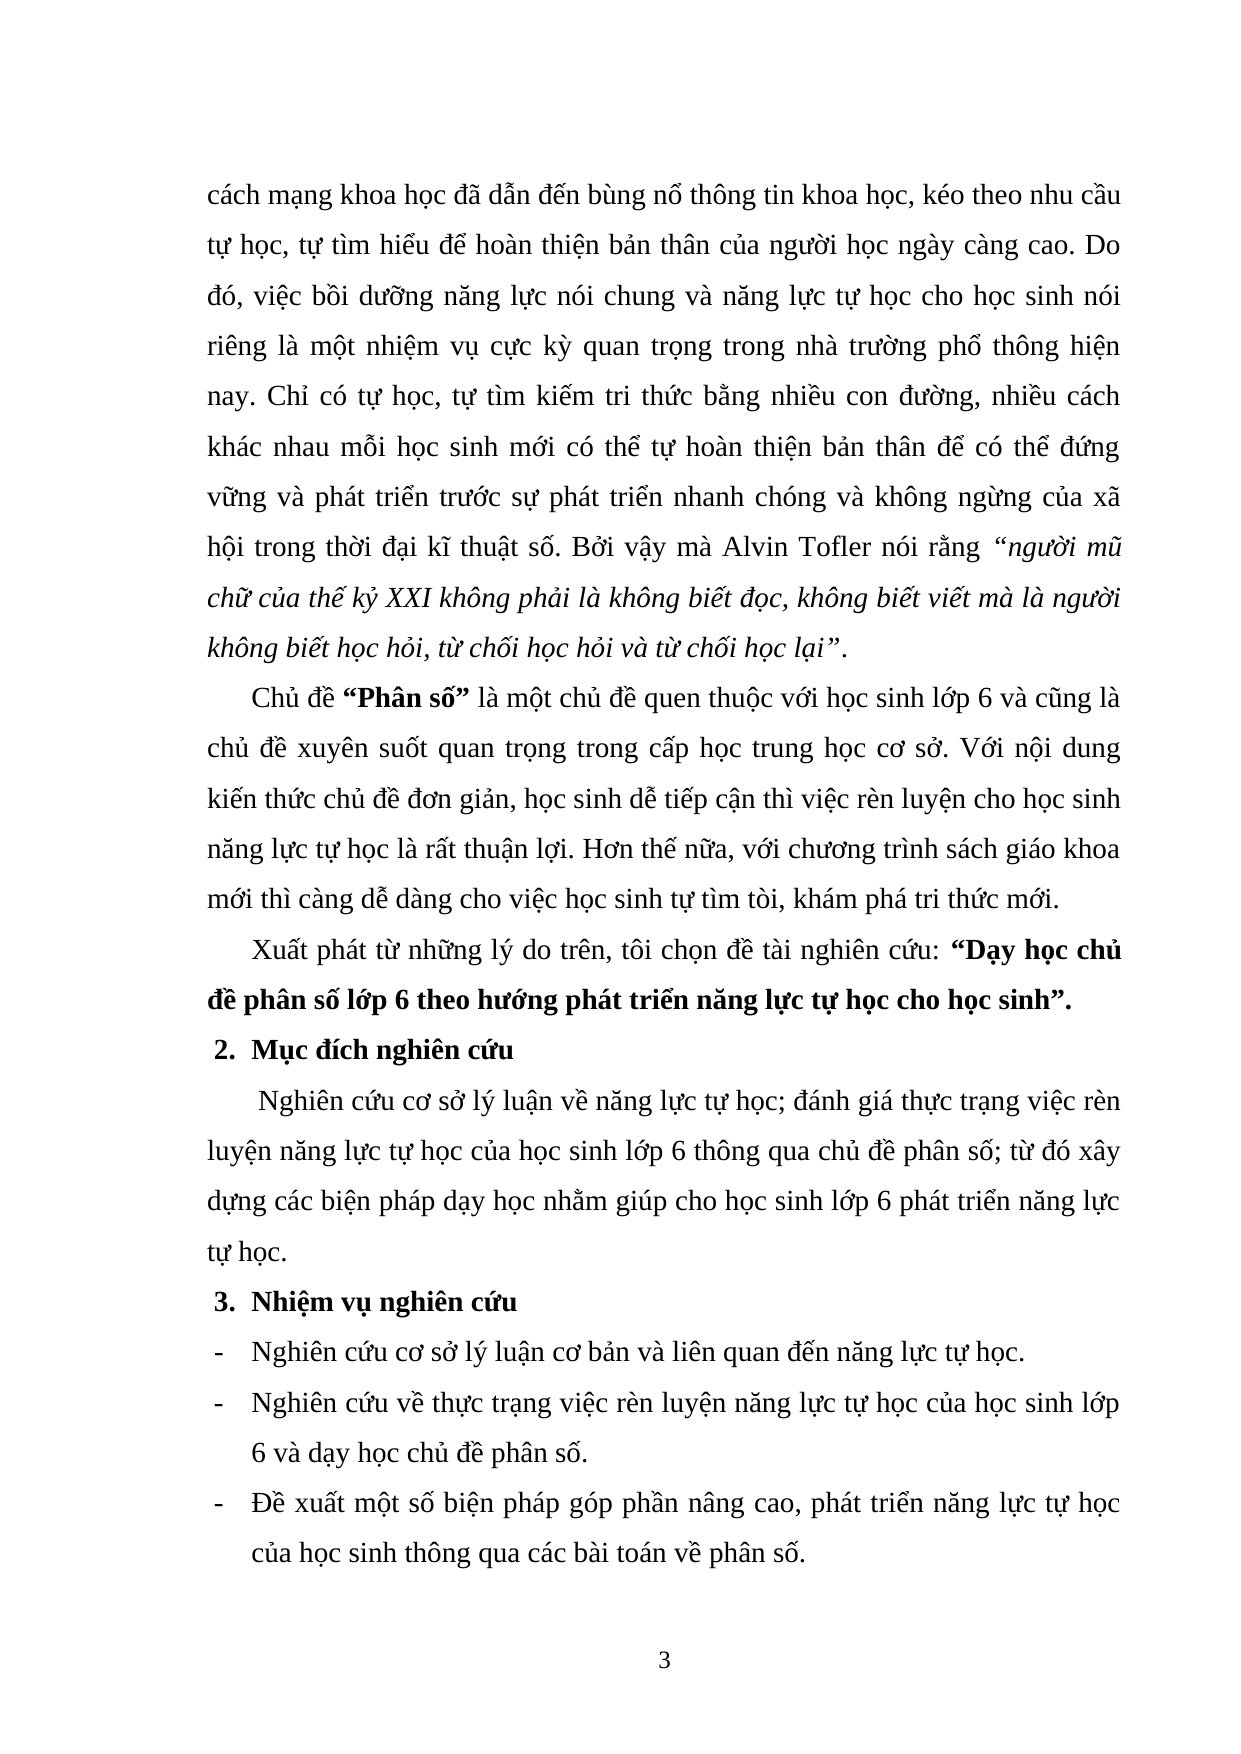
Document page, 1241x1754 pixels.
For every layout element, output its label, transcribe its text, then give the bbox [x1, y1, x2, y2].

subtitle Mục đích nghiên cứu [214, 1032, 1122, 1066]
list Nghiên cứu về thực trạng việc rèn luyện năng lực tự học của học sinh lớp 6 và dạy học chủ đề phân số. [214, 1385, 1122, 1468]
text Chủ đề “Phân số” là một chủ đề quen thuộc với học sinh lớp 6 và cũng là chủ đề xuyên suốt quan trọng trong cấp học trung học cơ sở. Với nội dung kiến thức chủ đề đơn giản, học sinh dễ tiếp cận thì việc rèn luyện cho học sinh năng lực tự học là rất thuận lợi. Hơn thế nữa, với chương trình sách giáo khoa mới thì càng dễ dàng cho việc học sinh tự tìm tòi, khám phá tri thức mới. [207, 680, 1122, 915]
list Đề xuất một số biện pháp góp phần nâng cao, phát triển năng lực tự học của học sinh thông qua các bài toán về phân số. [214, 1485, 1122, 1569]
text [207, 177, 1122, 663]
list Nghiên cứu cơ sở lý luận cơ bản và liên quan đến năng lực tự học. [214, 1334, 1122, 1368]
text Nghiên cứu cơ sở lý luận về năng lực tự học; đánh giá thực trạng việc rèn luyện năng lực tự học của học sinh lớp 6 thông qua chủ đề phân số; từ đó xây dựng các biện pháp dạy học nhằm giúp cho học sinh lớp 6 phát triển năng lực tự học. [207, 1083, 1122, 1267]
subtitle Nhiệm vụ nghiên cứu [214, 1284, 1122, 1318]
text Xuất phát từ những lý do trên, tôi chọn đề tài nghiên cứu: “Dạy học chủ đề phân số lớp 6 theo hướng phát triển năng lực tự học cho học sinh”. [207, 932, 1122, 1016]
